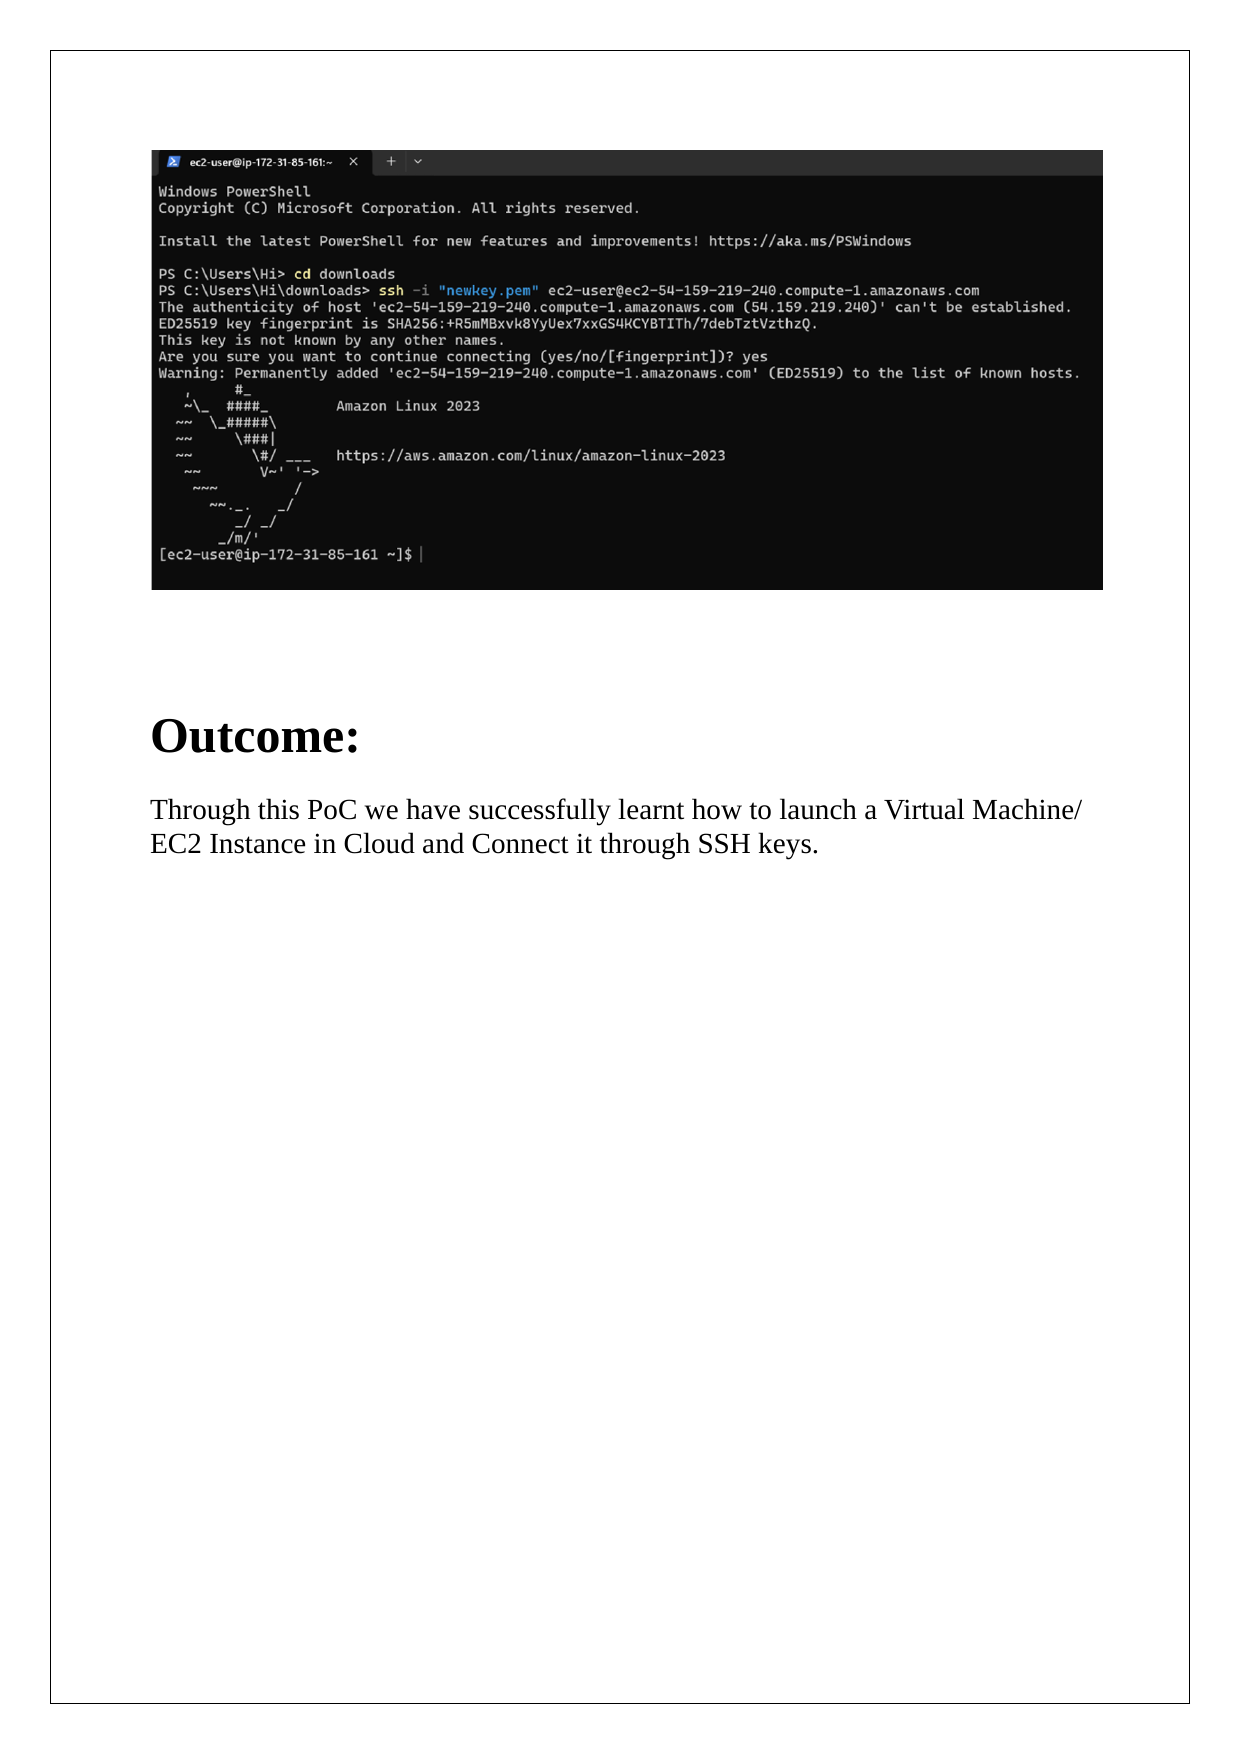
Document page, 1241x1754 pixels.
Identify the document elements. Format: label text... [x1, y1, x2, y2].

text Outcome: [150, 706, 1090, 763]
picture [150, 150, 1103, 590]
text Through this PoC we have successfully learnt how to launch a Virtual Machine/ EC2 Instance in Cloud and Connect it through SSH keys. [150, 792, 1090, 859]
